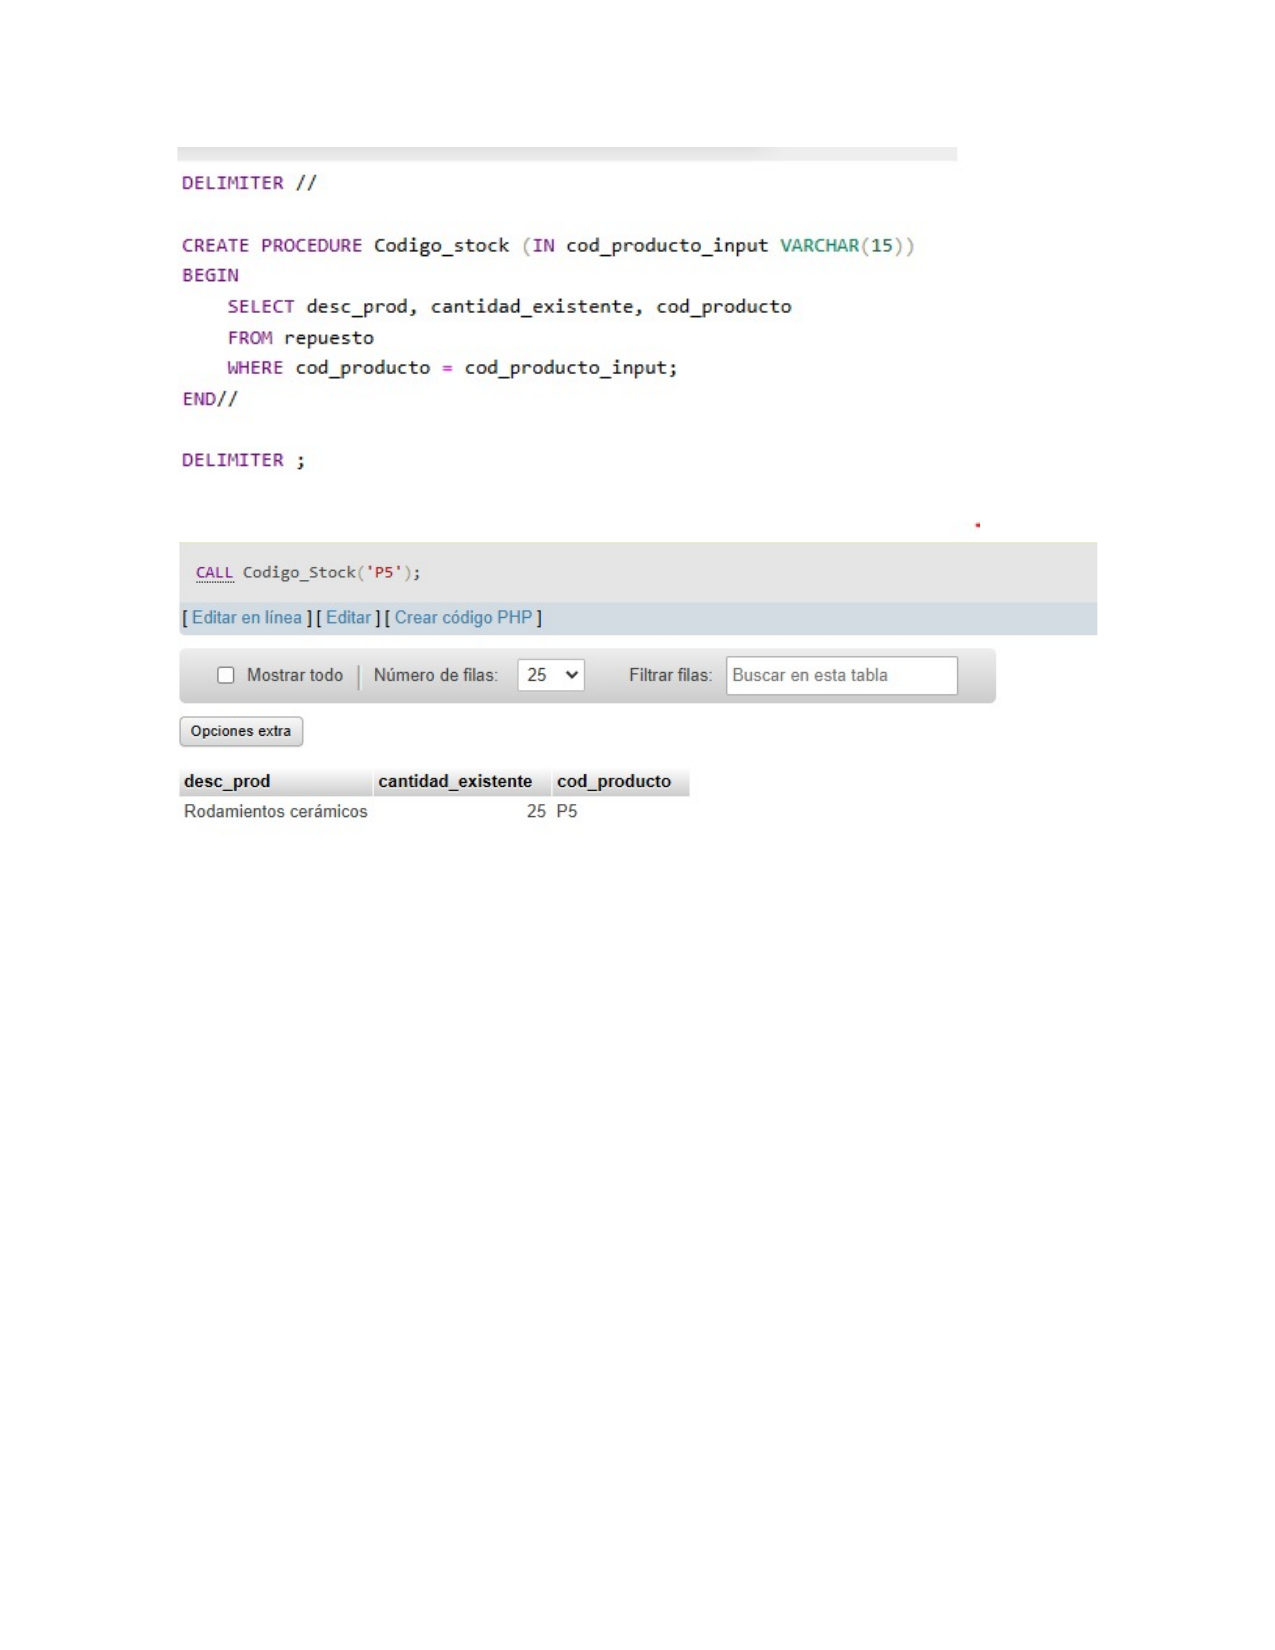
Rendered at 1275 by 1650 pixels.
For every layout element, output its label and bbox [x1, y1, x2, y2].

picture [177, 147, 981, 540]
picture [177, 542, 1098, 841]
